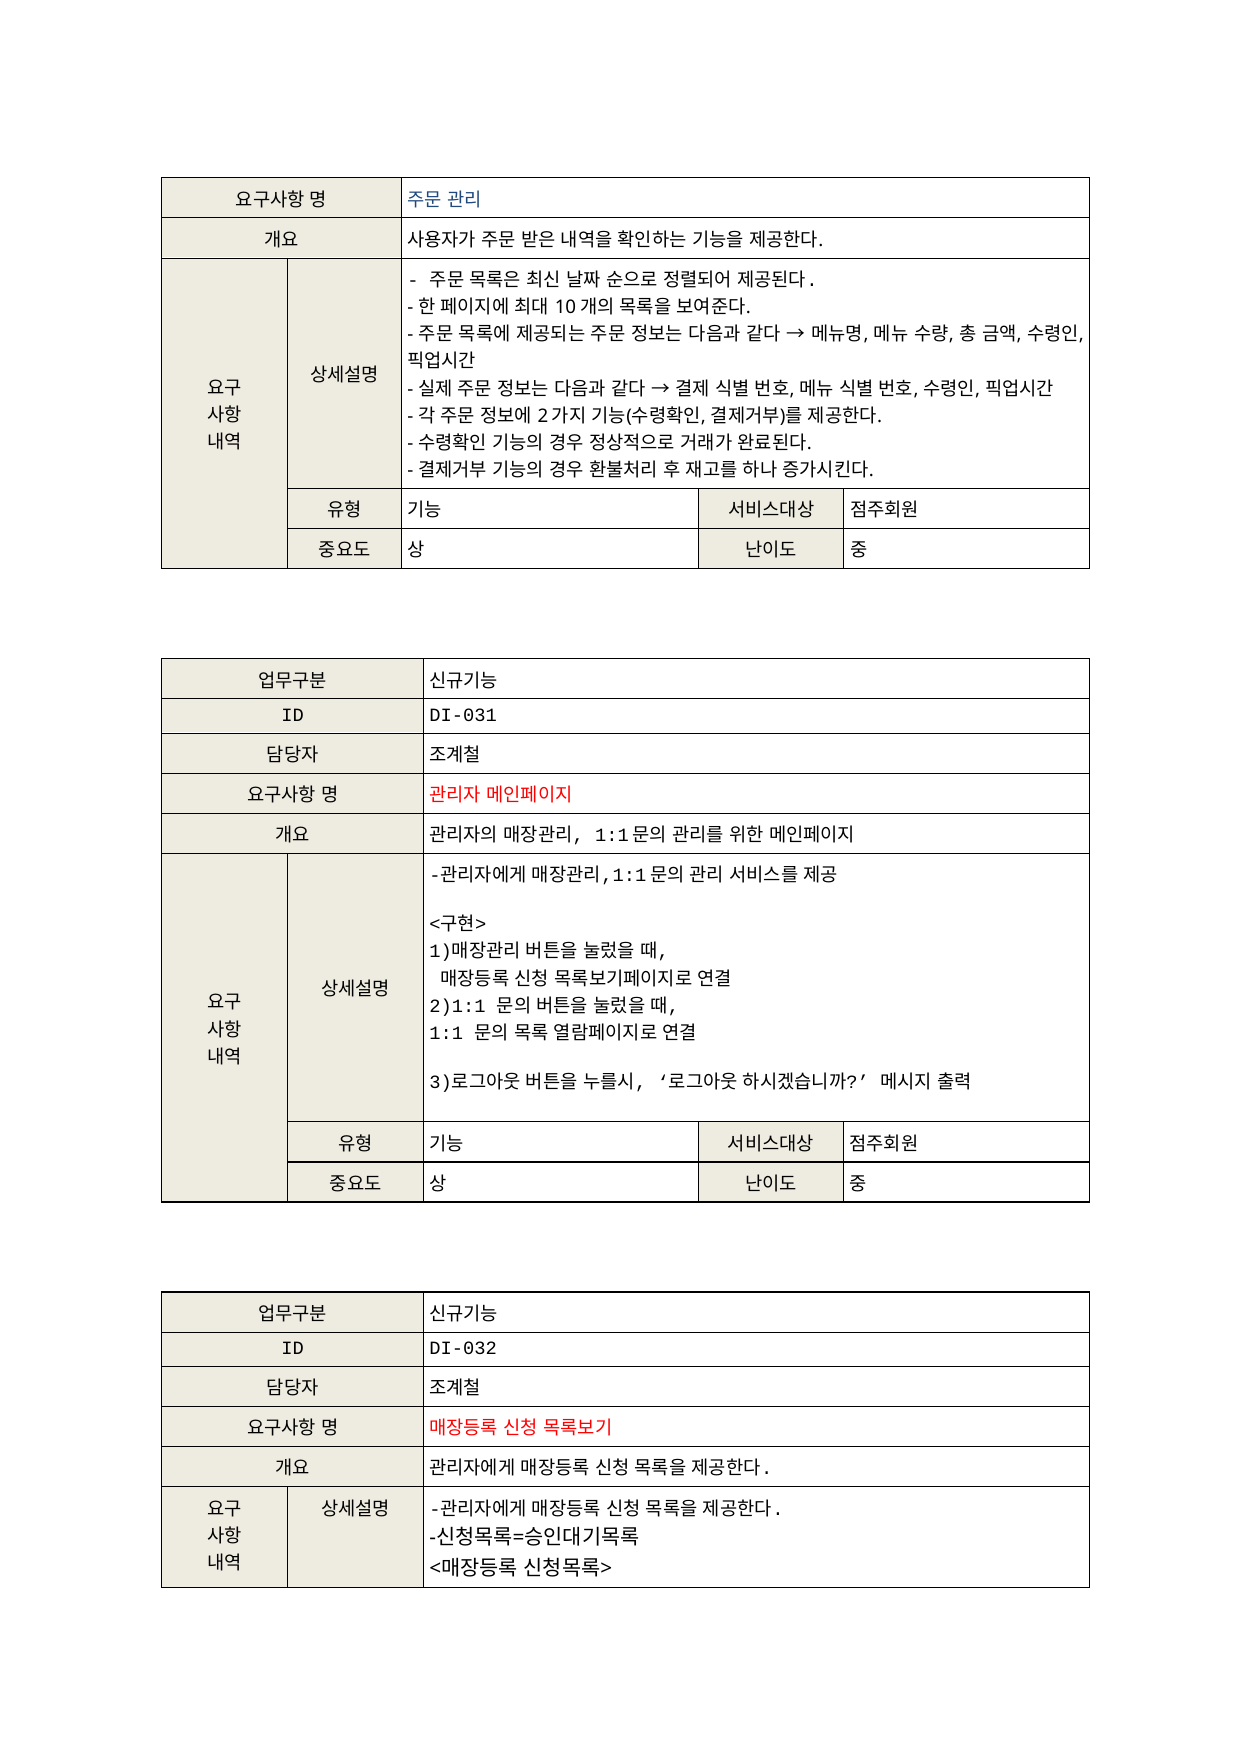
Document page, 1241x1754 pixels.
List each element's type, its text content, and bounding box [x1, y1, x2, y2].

table_cell 요구사항 명 [162, 178, 401, 217]
table_cell 상 [424, 1163, 698, 1201]
table_cell 유형 [288, 1122, 423, 1161]
table_cell 상 [402, 529, 698, 568]
table_cell 주문 관리 [402, 178, 1089, 217]
table_cell 관리자 메인페이지 [424, 774, 1089, 813]
table_cell 중요도 [288, 1163, 423, 1201]
table_cell ID [162, 1333, 423, 1366]
table_cell 요구 사항 내역 [162, 1487, 287, 1587]
table_cell DI-032 [424, 1333, 1089, 1366]
table_cell 요구사항 명 [162, 774, 423, 813]
table_cell 개요 [162, 1447, 423, 1486]
table_cell -관리자에게 매장관리,1:1문의 관리 서비스를 제공 <구현> 1)매장관리 버튼을 눌렀을 때, 매장등록 신청 목록보기페이지로 연결 2)1:1 문의 버튼을 눌렀을 때, 1:1 문의 목록 열람페이지로 연결 3)로그아웃 버튼을 누를시, ‘로그아웃 하시겠습니까?’ 메시지 출력 [424, 854, 1089, 1121]
table_cell 점주회원 [844, 1122, 1089, 1161]
table_cell 담당자 [162, 1367, 423, 1406]
table_cell 서비스대상 [699, 1122, 843, 1161]
table_cell 중 [844, 529, 1089, 568]
table_cell 상세설명 [288, 854, 423, 1121]
table_cell DI-031 [424, 699, 1089, 732]
table_cell 조계철 [424, 734, 1089, 773]
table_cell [424, 1487, 1089, 1587]
table_cell 난이도 [699, 529, 843, 568]
table_cell 요구사항 명 [162, 1407, 423, 1446]
table_cell 중요도 [288, 529, 401, 568]
table_header 신규기능 [424, 1293, 1089, 1332]
table_cell 개요 [162, 814, 423, 853]
table_cell 요구 사항 내역 [162, 259, 287, 568]
table_cell 상세설명 [288, 1487, 423, 1587]
table_header 신규기능 [424, 659, 1089, 698]
table_cell 요구 사항 내역 [162, 854, 287, 1201]
table_cell 사용자가 주문 받은 내역을 확인하는 기능을 제공한다. [402, 218, 1089, 257]
table_cell ID [162, 699, 423, 732]
table_cell 유형 [288, 489, 401, 528]
table_cell 관리자에게 매장등록 신청 목록을 제공한다. [424, 1447, 1089, 1486]
table_cell 중 [844, 1163, 1089, 1201]
table_cell 난이도 [699, 1163, 843, 1201]
table_cell 개요 [162, 218, 401, 257]
table_cell 점주회원 [844, 489, 1089, 528]
table_cell 관리자의 매장관리, 1:1문의 관리를 위한 메인페이지 [424, 814, 1089, 853]
table_cell 서비스대상 [699, 489, 843, 528]
table_cell 기능 [402, 489, 698, 528]
table_cell 기능 [424, 1122, 698, 1161]
table_cell - 주문 목록은 최신 날짜 순으로 정렬되어 제공된다. - 한 페이지에 최대 10개의 목록을 보여준다. - 주문 목록에 제공되는 주문 정보는 다음과 같다 → 메뉴명, 메뉴 수량, 총 금액, 수령인, 픽업시간 - 실제 주문 정보는 다음과 같다 → 결제 식별 번호, 메뉴 식별 번호, 수령인, 픽업시간 - 각 주문 정보에 2가지 기능(수령확인, 결제거부)를 제공한다. - 수령확인 기능의 경우 정상적으로 거래가 완료된다. - 결제거부 기능의 경우 환불처리 후 재고를 하나 증가시킨다. [402, 259, 1089, 488]
table_cell 상세설명 [288, 259, 401, 488]
table_cell 매장등록 신청 목록보기 [424, 1407, 1089, 1446]
table_cell 담당자 [162, 734, 423, 773]
table_header 업무구분 [162, 659, 423, 698]
table_cell 조계철 [424, 1367, 1089, 1406]
table_header 업무구분 [162, 1293, 423, 1332]
